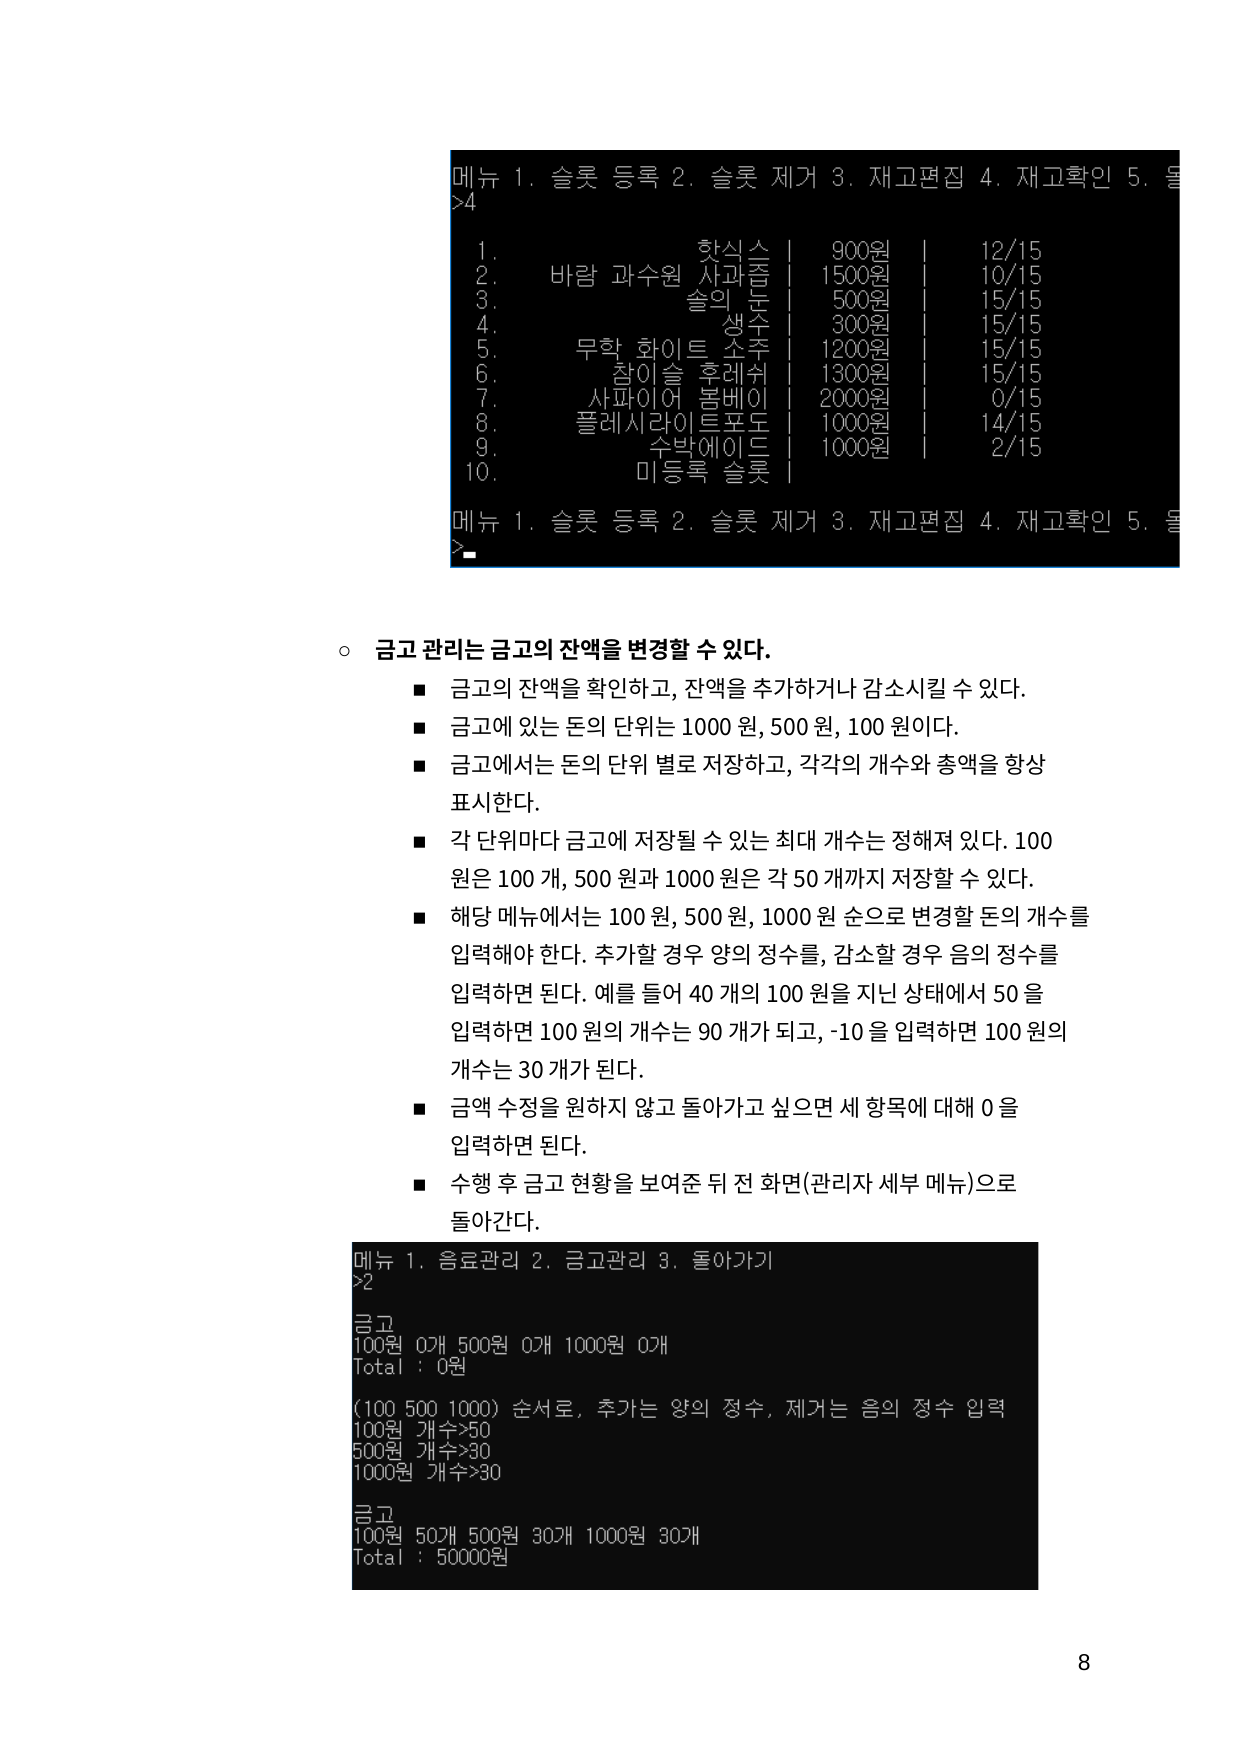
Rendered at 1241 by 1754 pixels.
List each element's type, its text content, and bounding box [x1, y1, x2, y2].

list 금고 관리는 금고의 잔액을 변경할 수 있다. [337, 632, 1090, 666]
list 금고에 있는 돈의 단위는 1000원, 500원, 100원이다. [412, 708, 1090, 742]
picture [450, 150, 1180, 568]
list 금고에서는 돈의 단위 별로 저장하고, 각각의 개수와 총액을 항상 표시한다. [412, 747, 1090, 818]
list 각 단위마다 금고에 저장될 수 있는 최대 개수는 정해져 있다. 100원은 100개, 500원과 1000원은 각 50개까지 저장할 수 있다. [412, 823, 1090, 894]
list 금고의 잔액을 확인하고, 잔액을 추가하거나 감소시킬 수 있다. [412, 670, 1090, 704]
list 해당 메뉴에서는 100원, 500원, 1000원 순으로 변경할 돈의 개수를 입력해야 한다. 추가할 경우 양의 정수를, 감소할 경우 음의 정수를 입력하면 된다. 예를 들어 40개의 100원을 지닌 상태에서 50을 입력하면 100원의 개수는 90개가 되고, -10을 입력하면 100원의 개수는 30개가 된다. [412, 899, 1090, 1085]
list 수행 후 금고 현황을 보여준 뒤 전 화면(관리자 세부 메뉴)으로 돌아간다. [412, 1166, 1090, 1237]
list 금액 수정을 원하지 않고 돌아가고 싶으면 세 항목에 대해 0을 입력하면 된다. [412, 1090, 1090, 1161]
picture [351, 1242, 1039, 1590]
